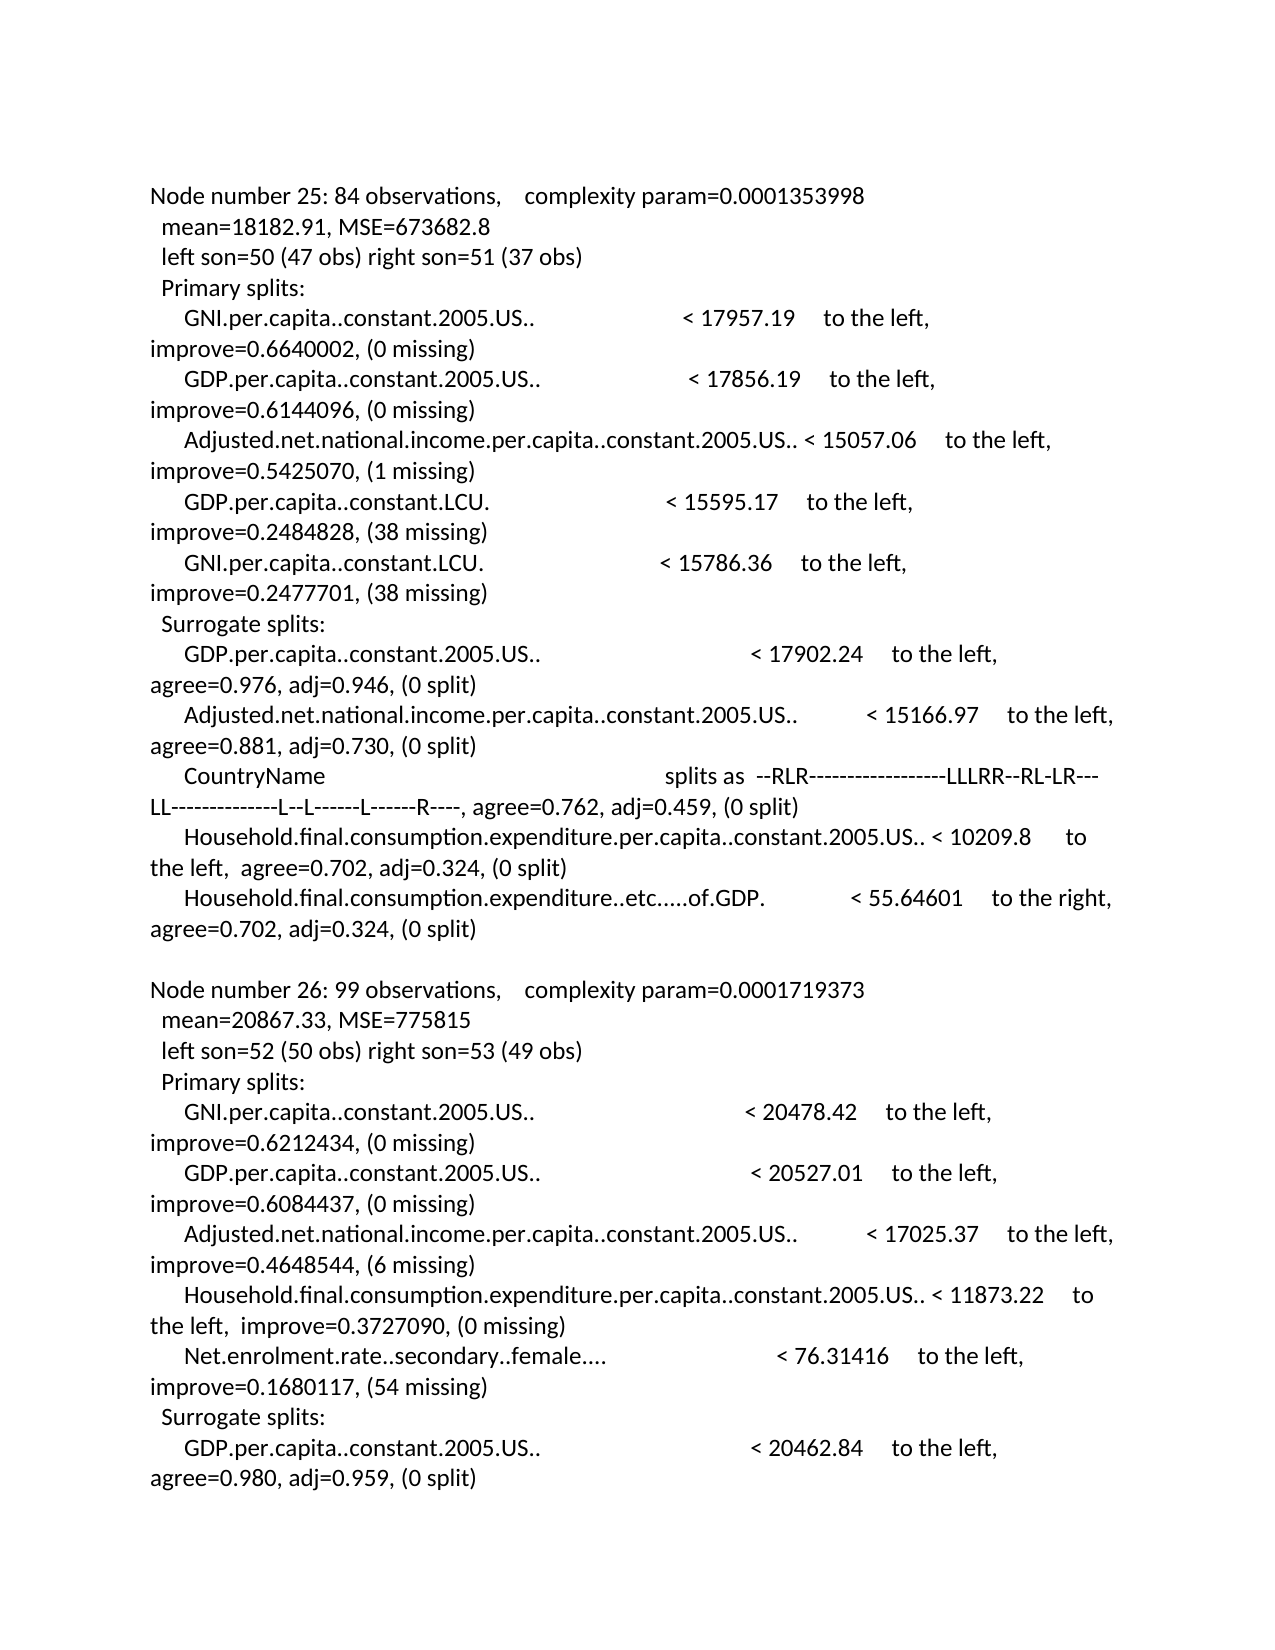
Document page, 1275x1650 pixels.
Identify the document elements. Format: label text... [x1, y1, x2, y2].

text GDP.per.capita..constant.2005.US.. < 17902.24 to the left, agree=0.976, adj=0.946, (0 split) [150, 638, 1125, 699]
text Node number 25: 84 observations, complexity param=0.0001353998 [150, 181, 1125, 211]
text Adjusted.net.national.income.per.capita..constant.2005.US.. < 17025.37 to the left, improve=0.4648544, (6 missing) [150, 1218, 1125, 1279]
text CountryName splits as --RLR------------------LLLRR--RL-LR---LL--------------L--L------L------R----, agree=0.762, adj=0.459, (0 split) [150, 760, 1125, 821]
text Primary splits: [150, 1066, 1125, 1096]
text left son=50 (47 obs) right son=51 (37 obs) [150, 242, 1125, 272]
text GNI.per.capita..constant.2005.US.. < 20478.42 to the left, improve=0.6212434, (0 missing) [150, 1096, 1125, 1157]
text Household.final.consumption.expenditure.per.capita..constant.2005.US.. < 11873.22 to the left, improve=0.3727090, (0 missing) [150, 1279, 1125, 1340]
text Adjusted.net.national.income.per.capita..constant.2005.US.. < 15057.06 to the left, improve=0.5425070, (1 missing) [150, 425, 1125, 486]
text GDP.per.capita..constant.2005.US.. < 17856.19 to the left, improve=0.6144096, (0 missing) [150, 364, 1125, 425]
text GDP.per.capita..constant.2005.US.. < 20462.84 to the left, agree=0.980, adj=0.959, (0 split) [150, 1432, 1125, 1493]
text Household.final.consumption.expenditure.per.capita..constant.2005.US.. < 10209.8 to the left, agree=0.702, adj=0.324, (0 split) [150, 821, 1125, 882]
text mean=18182.91, MSE=673682.8 [150, 211, 1125, 242]
text GDP.per.capita..constant.LCU. < 15595.17 to the left, improve=0.2484828, (38 missing) [150, 486, 1125, 547]
text Node number 26: 99 observations, complexity param=0.0001719373 [150, 974, 1125, 1004]
text Net.enrolment.rate..secondary..female.... < 76.31416 to the left, improve=0.1680117, (54 missing) [150, 1340, 1125, 1401]
text Primary splits: [150, 272, 1125, 303]
text mean=20867.33, MSE=775815 [150, 1004, 1125, 1035]
text GNI.per.capita..constant.LCU. < 15786.36 to the left, improve=0.2477701, (38 missing) [150, 547, 1125, 608]
text GDP.per.capita..constant.2005.US.. < 20527.01 to the left, improve=0.6084437, (0 missing) [150, 1157, 1125, 1218]
text Household.final.consumption.expenditure..etc.....of.GDP. < 55.64601 to the right, agree=0.702, adj=0.324, (0 split) [150, 882, 1125, 943]
text left son=52 (50 obs) right son=53 (49 obs) [150, 1035, 1125, 1066]
text Adjusted.net.national.income.per.capita..constant.2005.US.. < 15166.97 to the left, agree=0.881, adj=0.730, (0 split) [150, 699, 1125, 760]
text Surrogate splits: [150, 608, 1125, 638]
text GNI.per.capita..constant.2005.US.. < 17957.19 to the left, improve=0.6640002, (0 missing) [150, 303, 1125, 364]
text Surrogate splits: [150, 1401, 1125, 1432]
